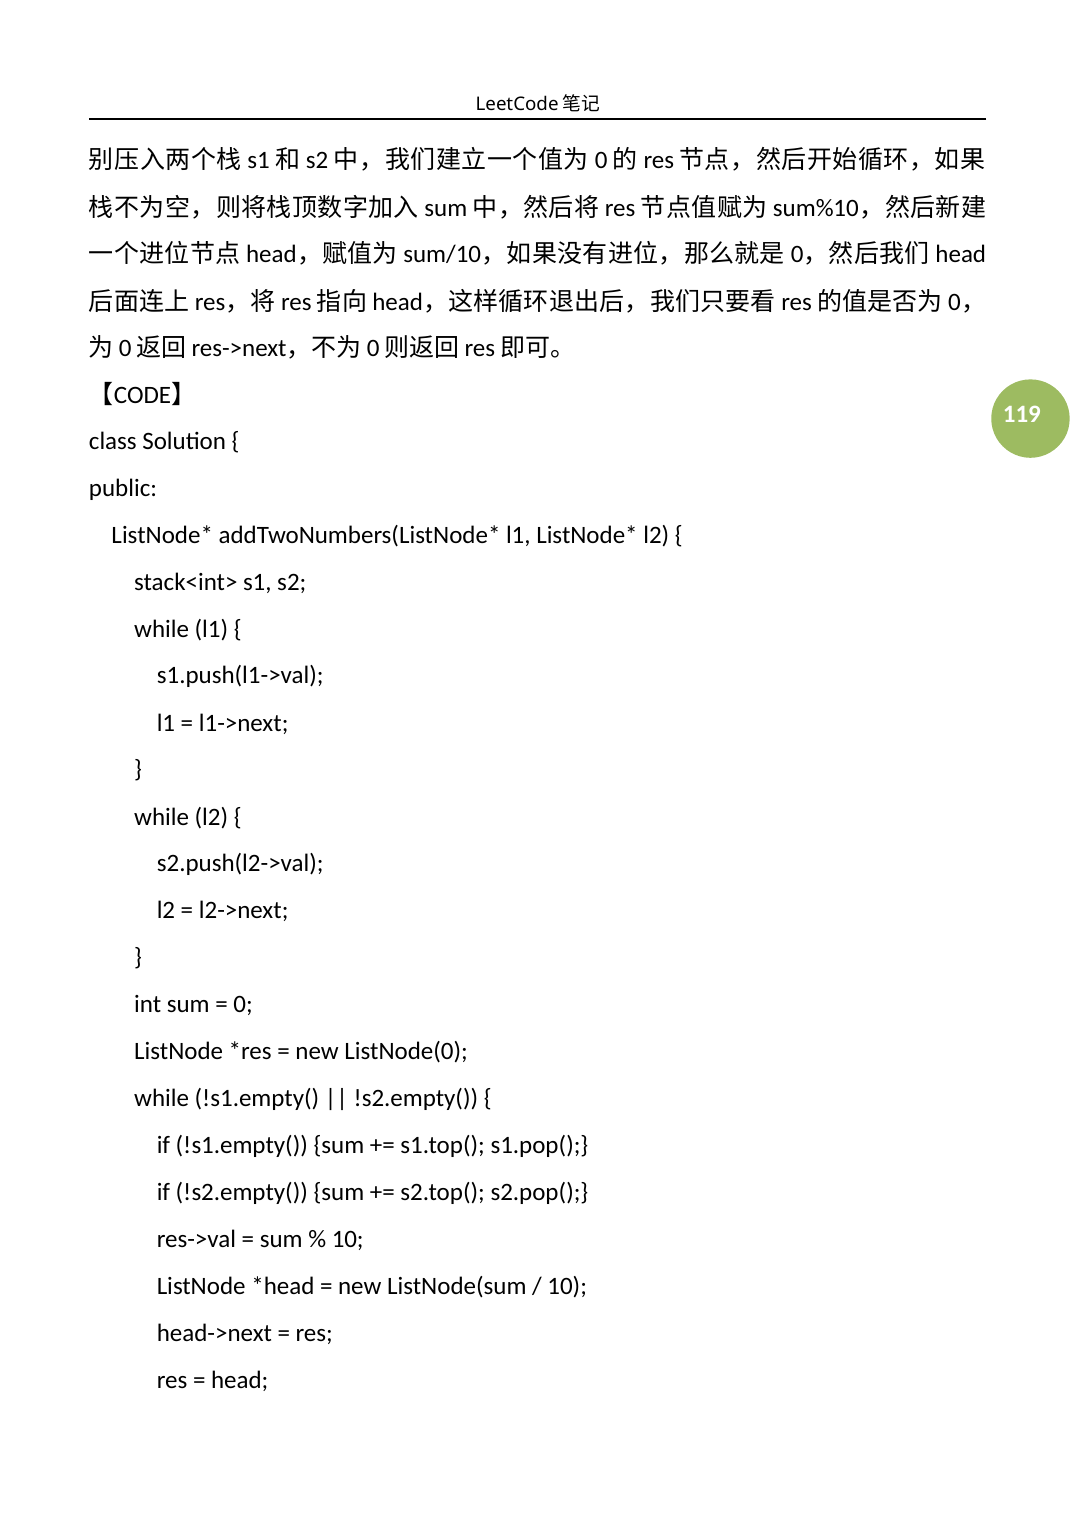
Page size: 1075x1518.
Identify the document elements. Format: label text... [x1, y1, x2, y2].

text public: [89, 463, 986, 511]
text l2 = l2->next; [89, 886, 986, 933]
text 【CODE】 [89, 369, 986, 417]
text res = head; [89, 1356, 986, 1403]
text } [89, 745, 986, 792]
text ListNode *head = new ListNode(sum / 10); [89, 1262, 986, 1309]
text while (!s1.empty() || !s2.empty()) { [89, 1074, 986, 1121]
text } [89, 933, 986, 980]
text ListNode* addTwoNumbers(ListNode* l1, ListNode* l2) { [89, 511, 986, 557]
text stack<int> s1, s2; [89, 557, 986, 604]
text ListNode *res = new ListNode(0); [89, 1027, 986, 1074]
text while (l2) { [89, 792, 986, 839]
text head->next = res; [89, 1309, 986, 1356]
text if (!s2.empty()) {sum += s2.top(); s2.pop();} [89, 1168, 986, 1215]
text s2.push(l2->val); [89, 839, 986, 886]
text s1.push(l1->val); [89, 651, 986, 698]
text l1 = l1->next; [89, 698, 986, 745]
text if (!s1.empty()) {sum += s1.top(); s1.pop();} [89, 1121, 986, 1168]
text res->val = sum % 10; [89, 1215, 986, 1262]
text class Solution { [89, 417, 986, 463]
text while (l1) { [89, 604, 986, 651]
text int sum = 0; [89, 980, 986, 1027]
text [89, 135, 986, 369]
